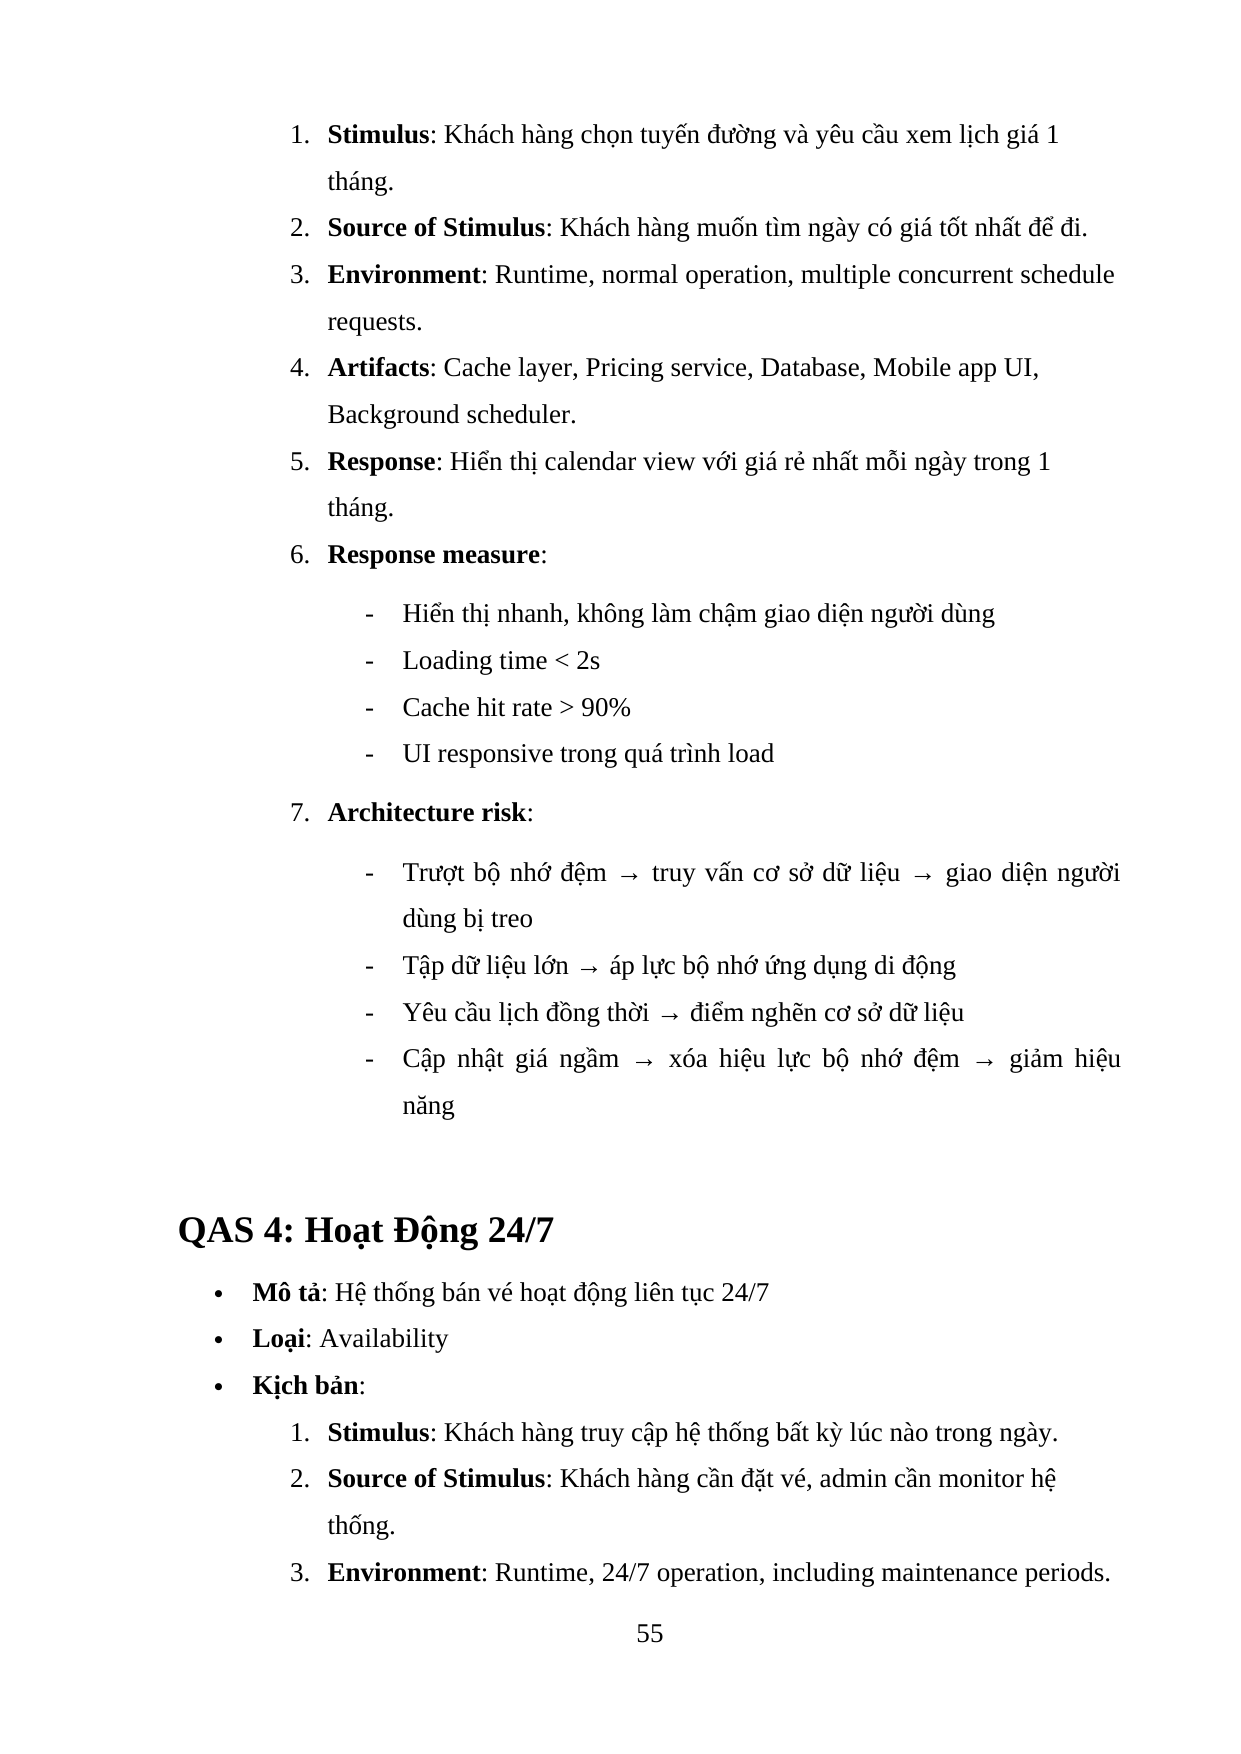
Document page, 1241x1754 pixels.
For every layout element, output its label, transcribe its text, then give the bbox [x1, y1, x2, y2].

list Response: Hiển thị calendar view với giá rẻ nhất mỗi ngày trong 1 tháng. [290, 445, 1122, 523]
list Stimulus: Khách hàng chọn tuyến đường và yêu cầu xem lịch giá 1 tháng. [290, 118, 1122, 196]
list UI responsive trong quá trình load [365, 737, 1122, 768]
list Trượt bộ nhớ đệm → truy vấn cơ sở dữ liệu → giao diện người dùng bị treo [365, 856, 1122, 933]
list Mô tả: Hệ thống bán vé hoạt động liên tục 24/7 [215, 1276, 1122, 1307]
list Source of Stimulus: Khách hàng cần đặt vé, admin cần monitor hệ thống. [290, 1462, 1122, 1540]
list Stimulus: Khách hàng truy cập hệ thống bất kỳ lúc nào trong ngày. [290, 1416, 1122, 1447]
list Architecture risk: [290, 796, 1122, 828]
list Cập nhật giá ngầm → xóa hiệu lực bộ nhớ đệm → giảm hiệu năng [365, 1042, 1122, 1120]
list Loại: Availability [215, 1322, 1122, 1354]
list Tập dữ liệu lớn → áp lực bộ nhớ ứng dụng di động [365, 949, 1122, 980]
list Loading time < 2s [365, 644, 1122, 675]
list Cache hit rate > 90% [365, 691, 1122, 722]
list Kịch bản: [215, 1369, 1122, 1400]
list Yêu cầu lịch đồng thời → điểm nghẽn cơ sở dữ liệu [365, 996, 1122, 1027]
list Environment: Runtime, 24/7 operation, including maintenance periods. [290, 1556, 1122, 1587]
list Source of Stimulus: Khách hàng muốn tìm ngày có giá tốt nhất để đi. [290, 211, 1122, 243]
list Response measure: [290, 538, 1122, 569]
list Environment: Runtime, normal operation, multiple concurrent schedule requests. [290, 258, 1122, 336]
subtitle QAS 4: Hoạt Động 24/7 [177, 1207, 1122, 1250]
list Artifacts: Cache layer, Pricing service, Database, Mobile app UI, Background scheduler. [290, 351, 1122, 429]
list Hiển thị nhanh, không làm chậm giao diện người dùng [365, 597, 1122, 628]
